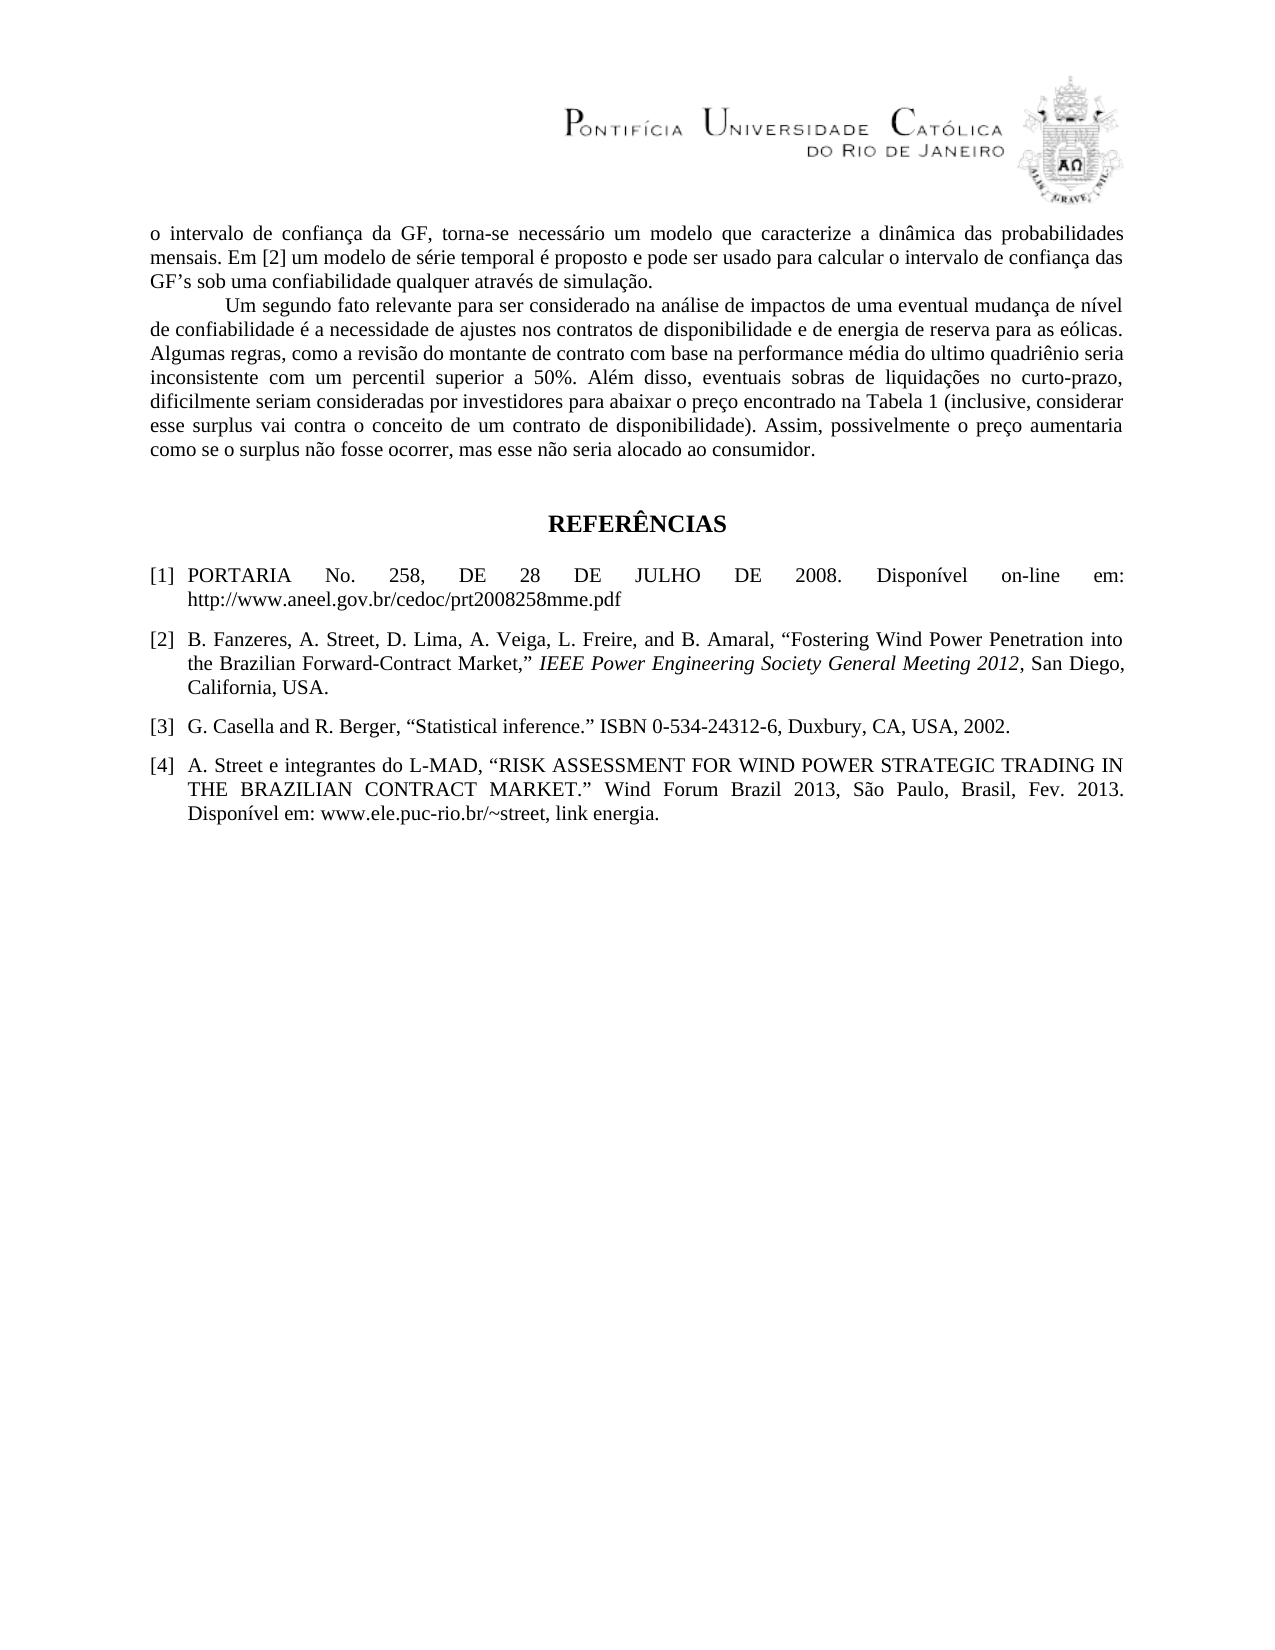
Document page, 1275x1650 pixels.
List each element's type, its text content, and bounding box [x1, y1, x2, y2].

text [150, 221, 1125, 293]
list G. Casella and R. Berger, “Statistical inference.” ISBN 0-534-24312-6, Duxbury, CA, USA, 2002. [150, 714, 1125, 738]
list A. Street e integrantes do L-MAD, “RISK ASSESSMENT FOR WIND POWER STRATEGIC TRADING IN THE BRAZILIAN CONTRACT MARKET.” Wind Forum Brazil 2013, São Paulo, Brasil, Fev. 2013. Disponível em: www.ele.puc-rio.br/~street, link energia. [150, 753, 1125, 825]
text REFERÊNCIAS [150, 509, 1125, 538]
text Um segundo fato relevante para ser considerado na análise de impactos de uma eventual mudança de nível de confiabilidade é a necessidade de ajustes nos contratos de disponibilidade e de energia de reserva para as eólicas. Algumas regras, como a revisão do montante de contrato com base na performance média do ultimo quadriênio seria inconsistente com um percentil superior a 50%. Além disso, eventuais sobras de liquidações no curto-prazo, dificilmente seriam consideradas por investidores para abaixar o preço encontrado na Tabela 1 (inclusive, considerar esse surplus vai contra o conceito de um contrato de disponibilidade). Assim, possivelmente o preço aumentaria como se o surplus não fosse ocorrer, mas esse não seria alocado ao consumidor. [150, 293, 1125, 461]
list B. Fanzeres, A. Street, D. Lima, A. Veiga, L. Freire, and B. Amaral, “Fostering Wind Power Penetration into the Brazilian Forward-Contract Market,” IEEE Power Engineering Society General Meeting 2012, San Diego, California, USA. [150, 626, 1125, 699]
list PORTARIA No. 258, DE 28 DE JULHO DE 2008. Disponível on-line em: http://www.aneel.gov.br/cedoc/prt2008258mme.pdf [150, 563, 1125, 611]
